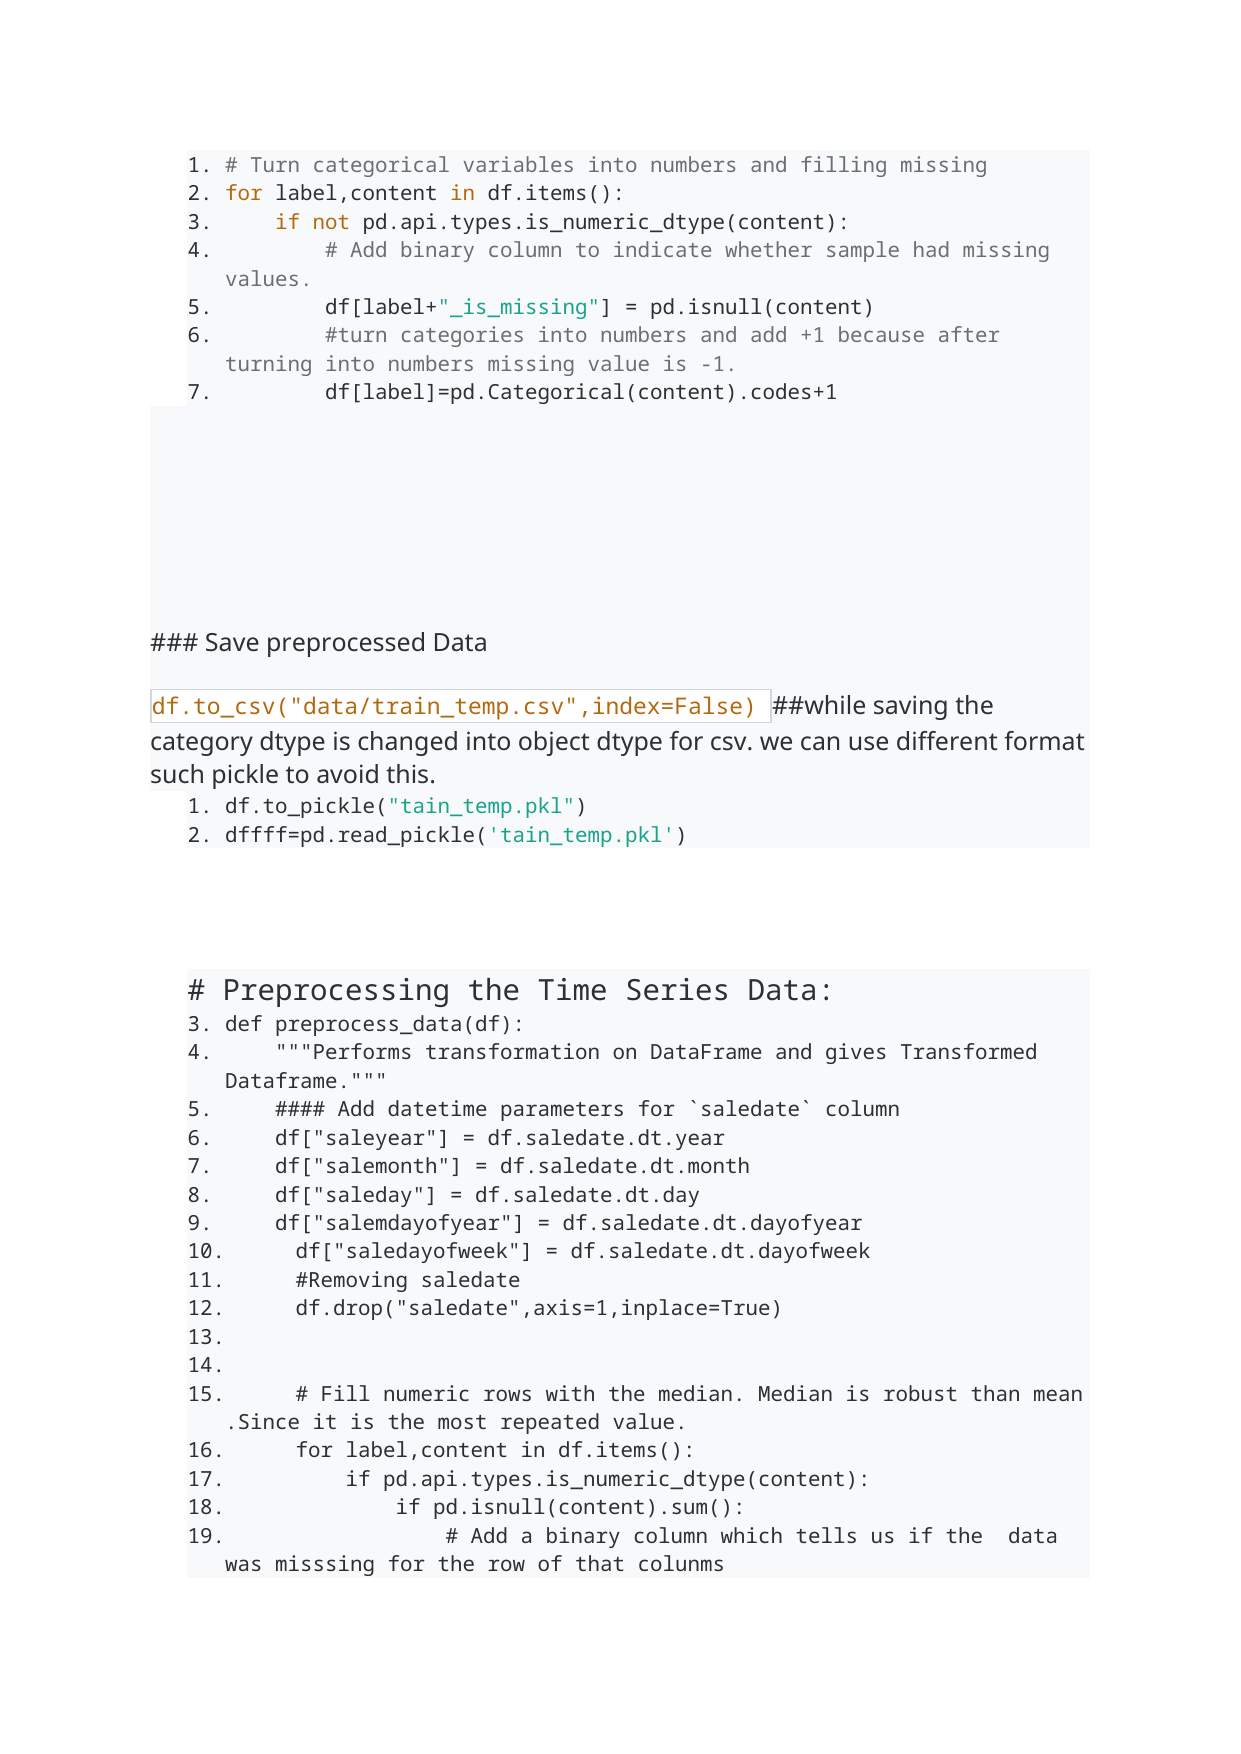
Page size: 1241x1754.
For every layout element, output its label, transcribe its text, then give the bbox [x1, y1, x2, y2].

list for label,content in df.items(): [187, 178, 1090, 207]
list # Add binary column to indicate whether sample had missing values. [187, 235, 1090, 292]
text # Preprocessing the Time Series Data: [187, 969, 1090, 1009]
list if pd.api.types.is_numeric_dtype(content): [187, 1464, 1090, 1492]
list """Performs transformation on DataFrame and gives Transformed Dataframe.""" [187, 1037, 1090, 1094]
text ### Save preprocessed Data [150, 625, 1090, 659]
list df["saleday"] = df.saledate.dt.day [187, 1180, 1090, 1208]
list for label,content in df.items(): [187, 1436, 1090, 1464]
list if not pd.api.types.is_numeric_dtype(content): [187, 207, 1090, 235]
text df.to_csv("data/train_temp.csv",index=False) ##while saving the category dtype is changed into object dtype for csv. we can use different format such pickle to avoid this. [150, 688, 1090, 791]
list df.drop("saledate",axis=1,inplace=True) [187, 1293, 1090, 1322]
list if pd.isnull(content).sum(): [187, 1492, 1090, 1521]
list df["salemonth"] = df.saledate.dt.month [187, 1151, 1090, 1180]
list # Add a binary column which tells us if the data was misssing for the row of that colunms [187, 1521, 1090, 1578]
list dffff=pd.read_pickle('tain_temp.pkl') [187, 820, 1090, 848]
list # Fill numeric rows with the median. Median is robust than mean .Since it is the most repeated value. [187, 1379, 1090, 1436]
list df[label]=pd.Categorical(content).codes+1 [187, 377, 1090, 406]
list #turn categories into numbers and add +1 because after turning into numbers missing value is -1. [187, 321, 1090, 377]
list df.to_pickle("tain_temp.pkl") [187, 791, 1090, 820]
list #Removing saledate [187, 1265, 1090, 1293]
list # Turn categorical variables into numbers and filling missing [187, 150, 1090, 178]
list df["salemdayofyear"] = df.saledate.dt.dayofyear [187, 1208, 1090, 1237]
list #### Add datetime parameters for `saledate` column [187, 1094, 1090, 1123]
list df[label+"_is_missing"] = pd.isnull(content) [187, 292, 1090, 321]
list def preprocess_data(df): [187, 1009, 1090, 1037]
list df["saleyear"] = df.saledate.dt.year [187, 1123, 1090, 1151]
list df["saledayofweek"] = df.saledate.dt.dayofweek [187, 1237, 1090, 1265]
